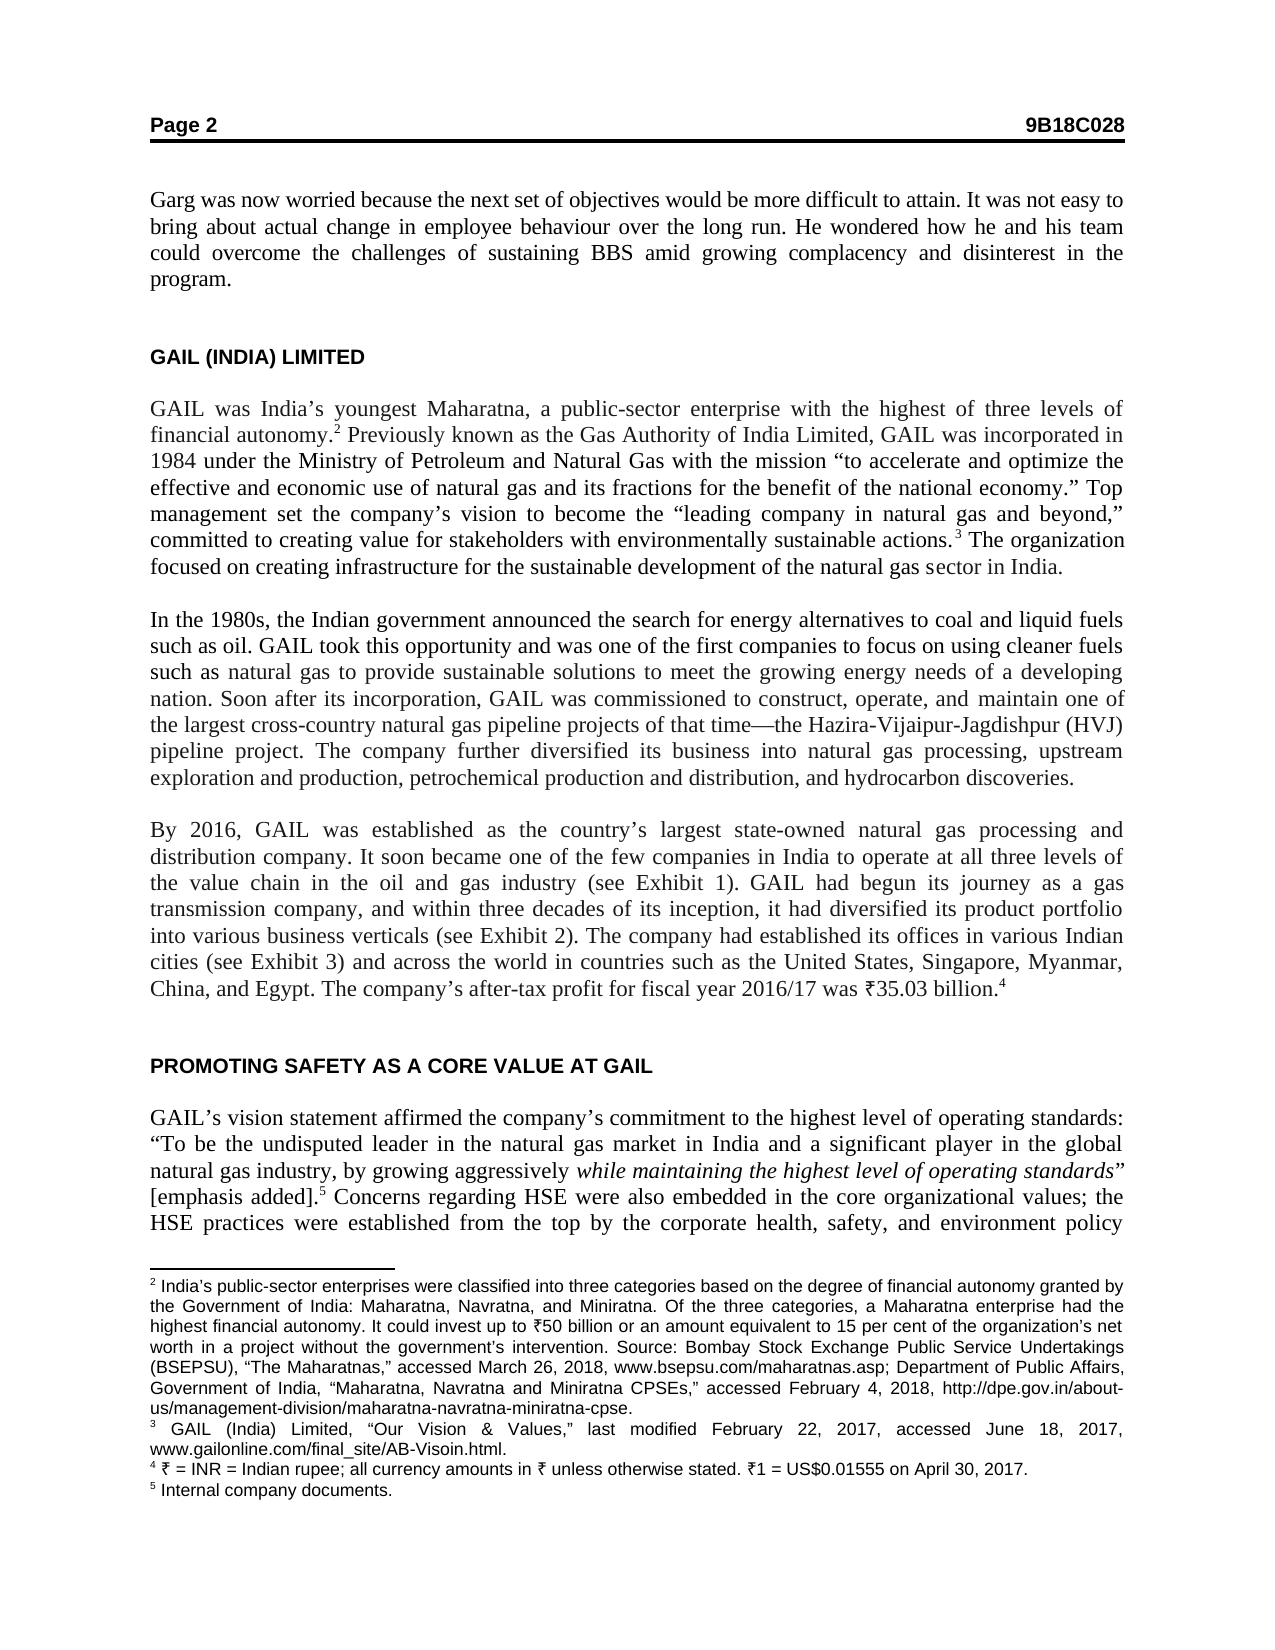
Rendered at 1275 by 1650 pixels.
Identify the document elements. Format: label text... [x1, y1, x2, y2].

text GAIL (India) Limited [150, 344, 1125, 368]
text By 2016, GAIL was established as the country’s largest state-owned natural gas processing and distribution company. It soon became one of the few companies in India to operate at all three levels of the value chain in the oil and gas industry (see Exhibit 1). GAIL had begun its journey as a gas transmission company, and within three decades of its inception, it had diversified its product portfolio into various business verticals (see Exhibit 2). The company had established its offices in various Indian cities (see Exhibit 3) and across the world in countries such as the United States, Singapore, Myanmar, China, and Egypt. The company’s after-tax profit for fiscal year 2016/17 was ₹35.03 billion. [150, 816, 1125, 1001]
text Garg was now worried because the next set of objectives would be more difficult to attain. It was not easy to bring about actual change in employee behaviour over the long run. He wondered how he and his team could overcome the challenges of sustaining BBS amid growing complacency and disinterest in the program. [150, 186, 1125, 292]
text GAIL was India’s youngest Maharatna, a public-sector enterprise with the highest of three levels of financial autonomy. Previously known as the Gas Authority of India Limited, GAIL was incorporated in 1984 under the Ministry of Petroleum and Natural Gas with the mission “to accelerate and optimize the effective and economic use of natural gas and its fractions for the benefit of the national economy.” Top management set the company’s vision to become the “leading company in natural gas and beyond,” committed to creating value for stakeholders with environmentally sustainable actions. The organization focused on creating infrastructure for the sustainable development of the natural gas sector in India. [150, 395, 1125, 579]
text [150, 1104, 1125, 1236]
text Promoting Safety as a Core Value at GAIL [150, 1054, 1125, 1078]
text In the 1980s, the Indian government announced the search for energy alternatives to coal and liquid fuels such as oil. GAIL took this opportunity and was one of the first companies to focus on using cleaner fuels such as natural gas to provide sustainable solutions to meet the growing energy needs of a developing nation. Soon after its incorporation, GAIL was commissioned to construct, operate, and maintain one of the largest cross-country natural gas pipeline projects of that time—the Hazira-Vijaipur-Jagdishpur (HVJ) pipeline project. The company further diversified its business into natural gas processing, upstream exploration and production, petrochemical production and distribution, and hydrocarbon discoveries. [150, 606, 1125, 790]
